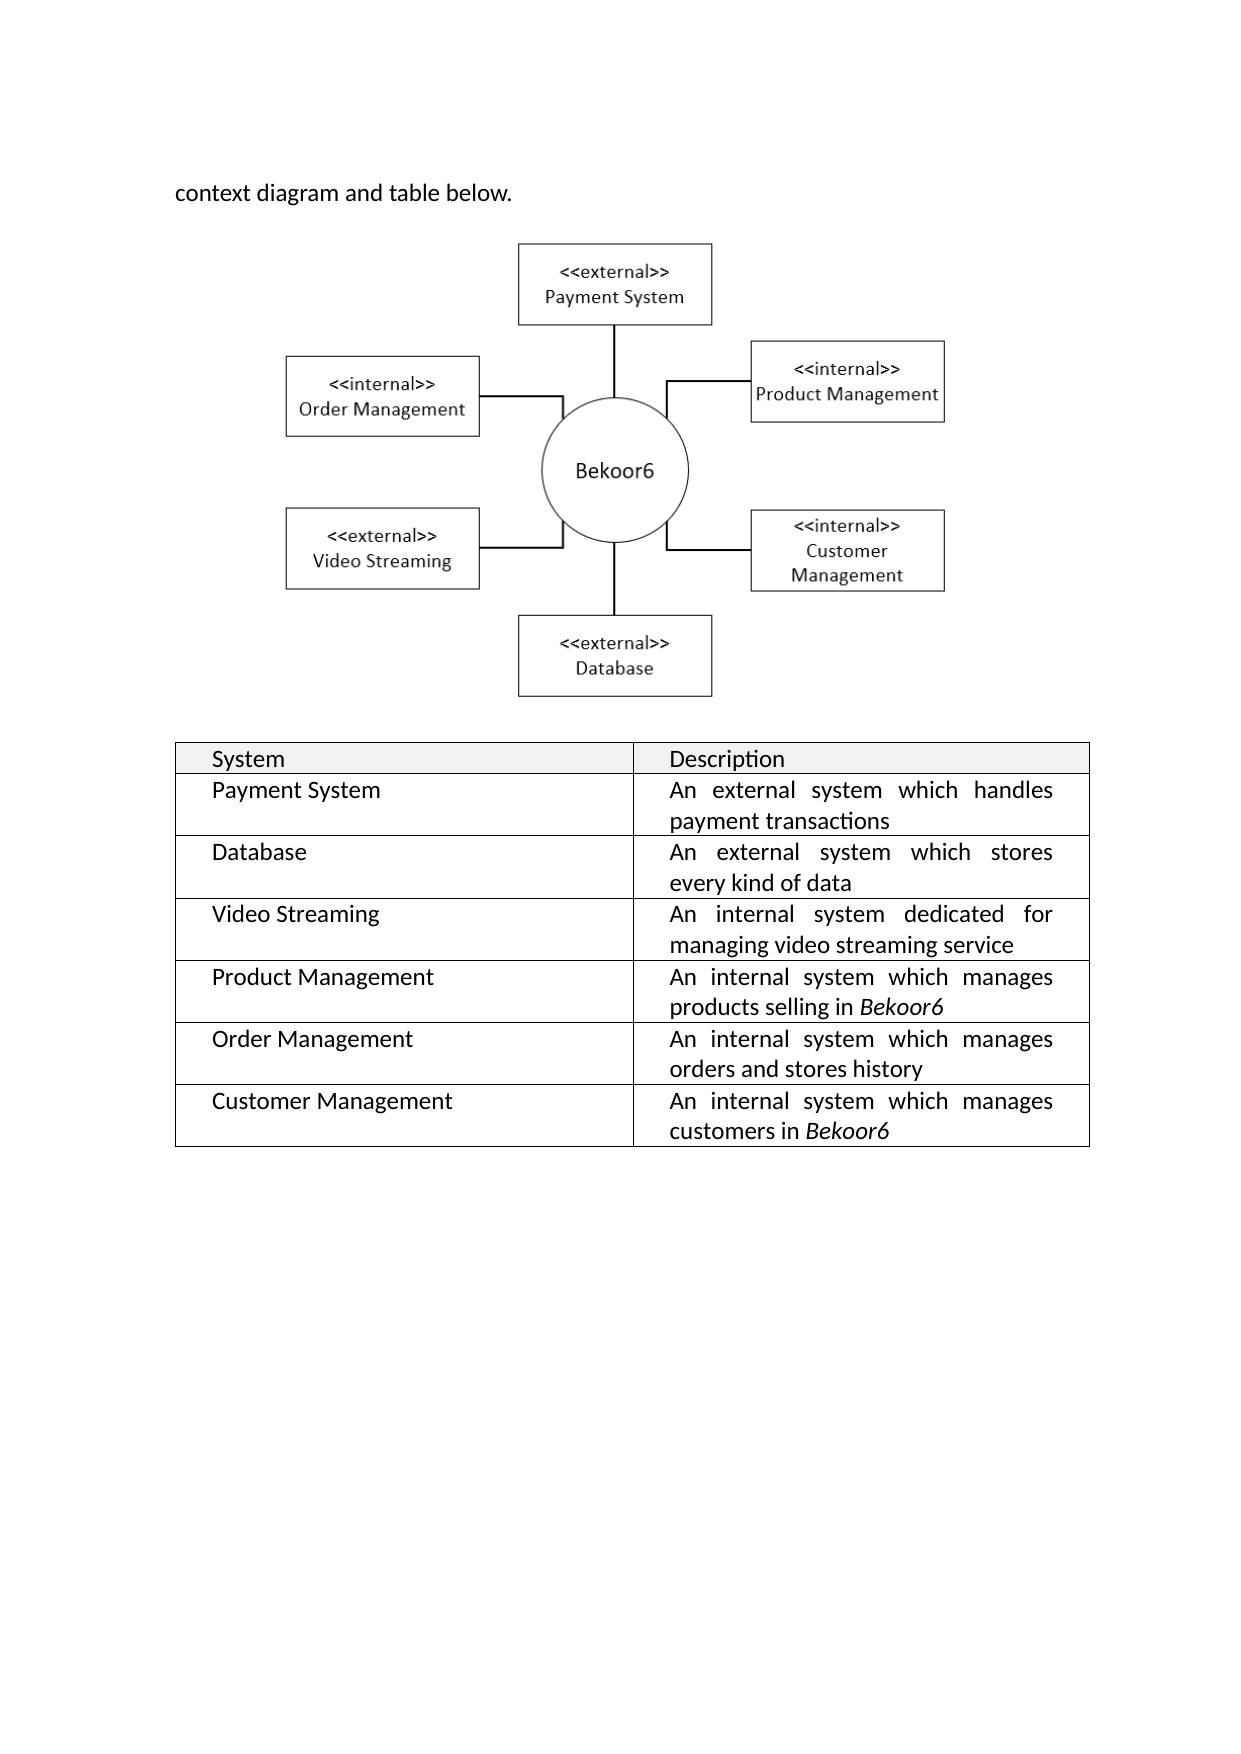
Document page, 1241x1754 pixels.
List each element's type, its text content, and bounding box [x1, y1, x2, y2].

table_cell An internal system which manages products selling in Bekoor6 [634, 961, 1089, 1022]
table_cell Payment System [176, 774, 633, 835]
table_cell An internal system dedicated for managing video streaming service [634, 899, 1089, 959]
table_cell An internal system which manages orders and stores history [634, 1023, 1089, 1084]
table_header Description [634, 743, 1089, 773]
table_header System [176, 743, 633, 773]
table_cell Order Management [176, 1023, 633, 1084]
table_cell Product Management [176, 961, 633, 1022]
table_cell An external system which handles payment transactions [634, 774, 1089, 835]
table_cell An internal system which manages customers in Bekoor6 [634, 1085, 1089, 1146]
table_cell Video Streaming [176, 899, 633, 959]
table_cell Customer Management [176, 1085, 633, 1146]
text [175, 177, 1065, 208]
table_cell An external system which stores every kind of data [634, 836, 1089, 897]
picture [278, 232, 962, 717]
table_cell Database [176, 836, 633, 897]
